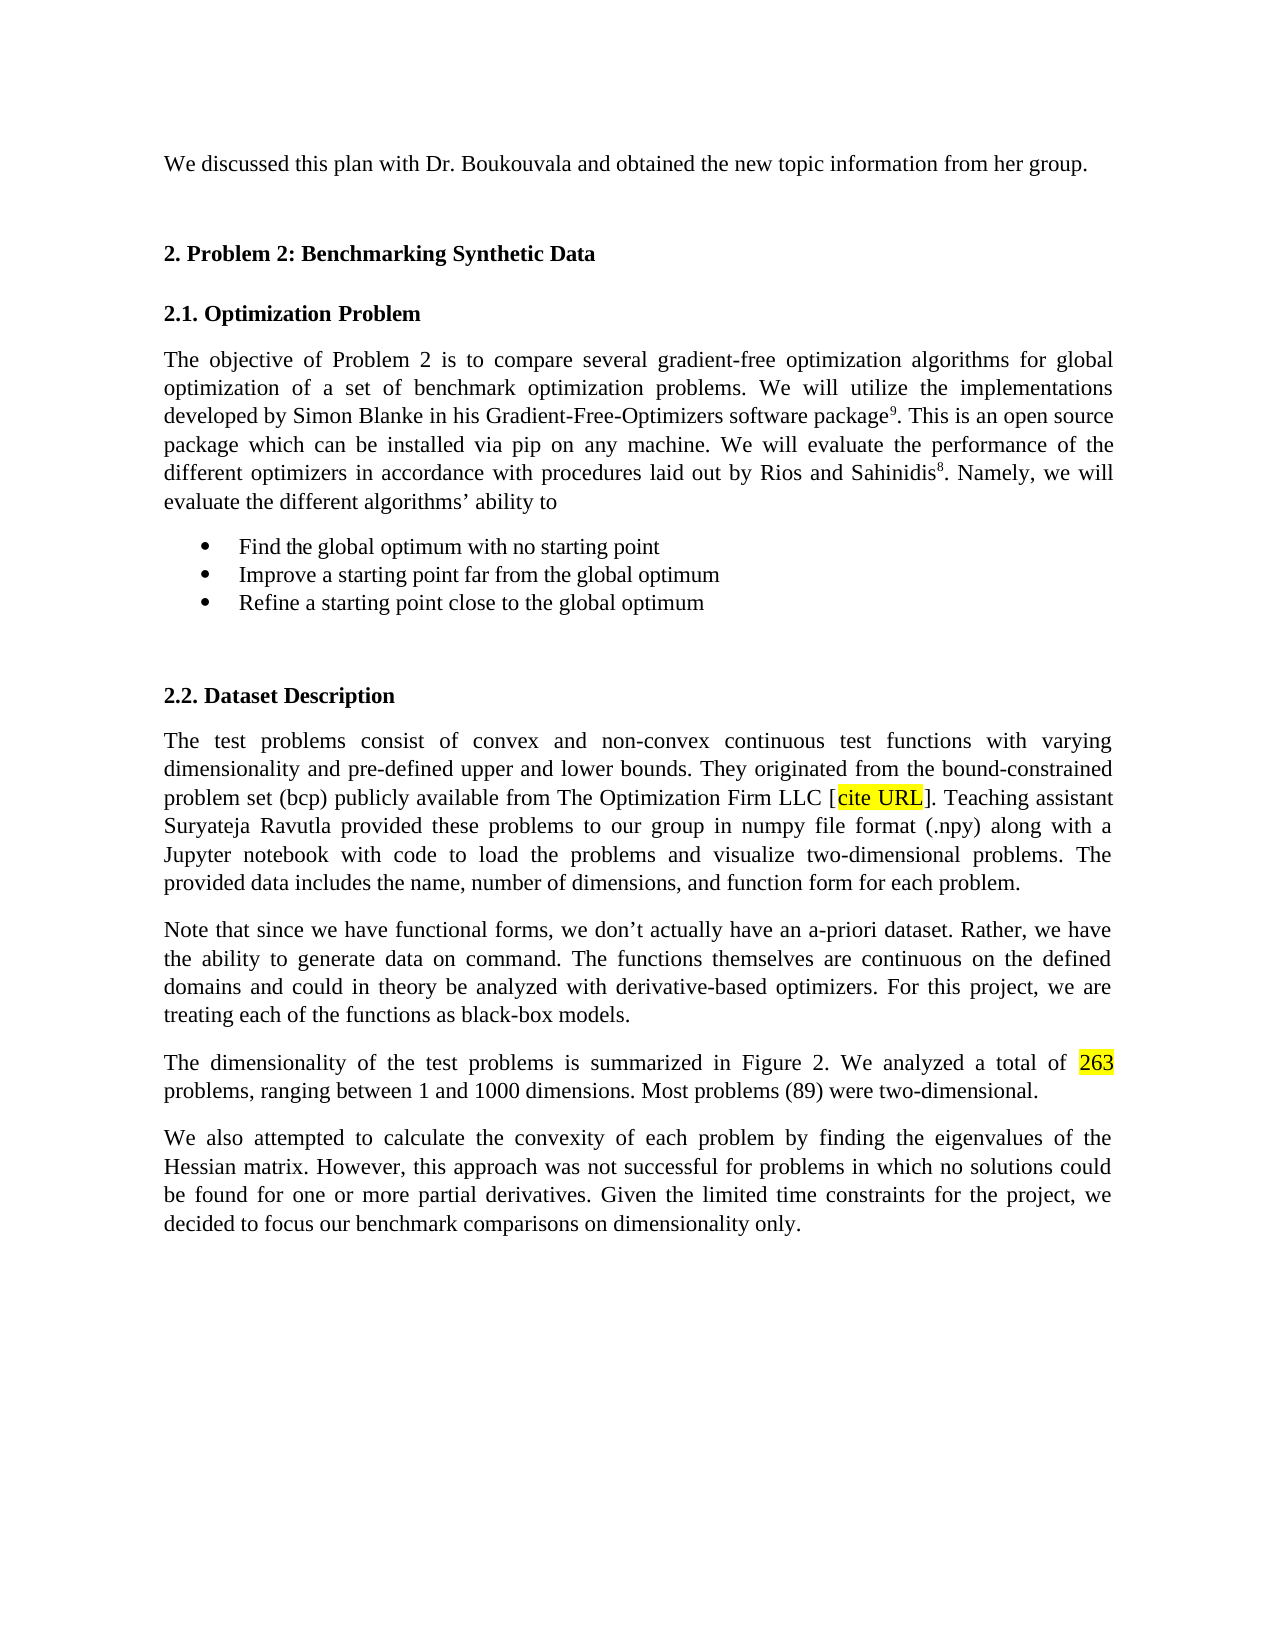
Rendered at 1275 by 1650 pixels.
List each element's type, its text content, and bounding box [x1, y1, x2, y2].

text The test problems consist of convex and non-convex continuous test functions with varying dimensionality and pre-defined upper and lower bounds. They originated from the bound-constrained problem set (bcp) publicly available from The Optimization Firm LLC [cite URL]. Teaching assistant Suryateja Ravutla provided these problems to our group in numpy file format (.npy) along with a Jupyter notebook with code to load the problems and visualize two-dimensional problems. The provided data includes the name, number of dimensions, and function form for each problem. [164, 727, 1114, 895]
list Improve a starting point far from the global optimum [201, 561, 1125, 587]
text The dimensionality of the test problems is summarized in Figure 2. We analyzed a total of 263 problems, ranging between 1 and 1000 dimensions. Most problems (89) were two-dimensional. [164, 1049, 1114, 1103]
subtitle Dataset Description [163, 682, 1125, 708]
text Note that since we have functional forms, we don’t actually have an a-priori dataset. Rather, we have the ability to generate data on command. The functions themselves are continuous on the defined domains and could in theory be analyzed with derivative-based optimizers. For this project, we are treating each of the functions as black-box models. [164, 916, 1114, 1028]
text The objective of Problem 2 is to compare several gradient-free optimization algorithms for global optimization of a set of benchmark optimization problems. We will utilize the implementations developed by Simon Blanke in his Gradient-Free-Optimizers software package9. This is an open source package which can be installed via pip on any machine. We will evaluate the performance of the different optimizers in accordance with procedures laid out by Rios and Sahinidis8. Namely, we will evaluate the different algorithms’ ability to [163, 346, 1114, 514]
subtitle Problem 2: Benchmarking Synthetic Data [163, 240, 1125, 267]
list Refine a starting point close to the global optimum [201, 589, 1125, 616]
text We also attempted to calculate the convexity of each problem by finding the eigenvalues of the Hessian matrix. However, this approach was not successful for problems in which no solutions could be found for one or more partial derivatives. Given the limited time constraints for the project, we decided to focus our benchmark comparisons on dimensionality only. [164, 1124, 1114, 1236]
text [164, 150, 1114, 176]
list Optimization Problem [164, 300, 1125, 327]
list Find the global optimum with no starting point [201, 533, 1125, 559]
